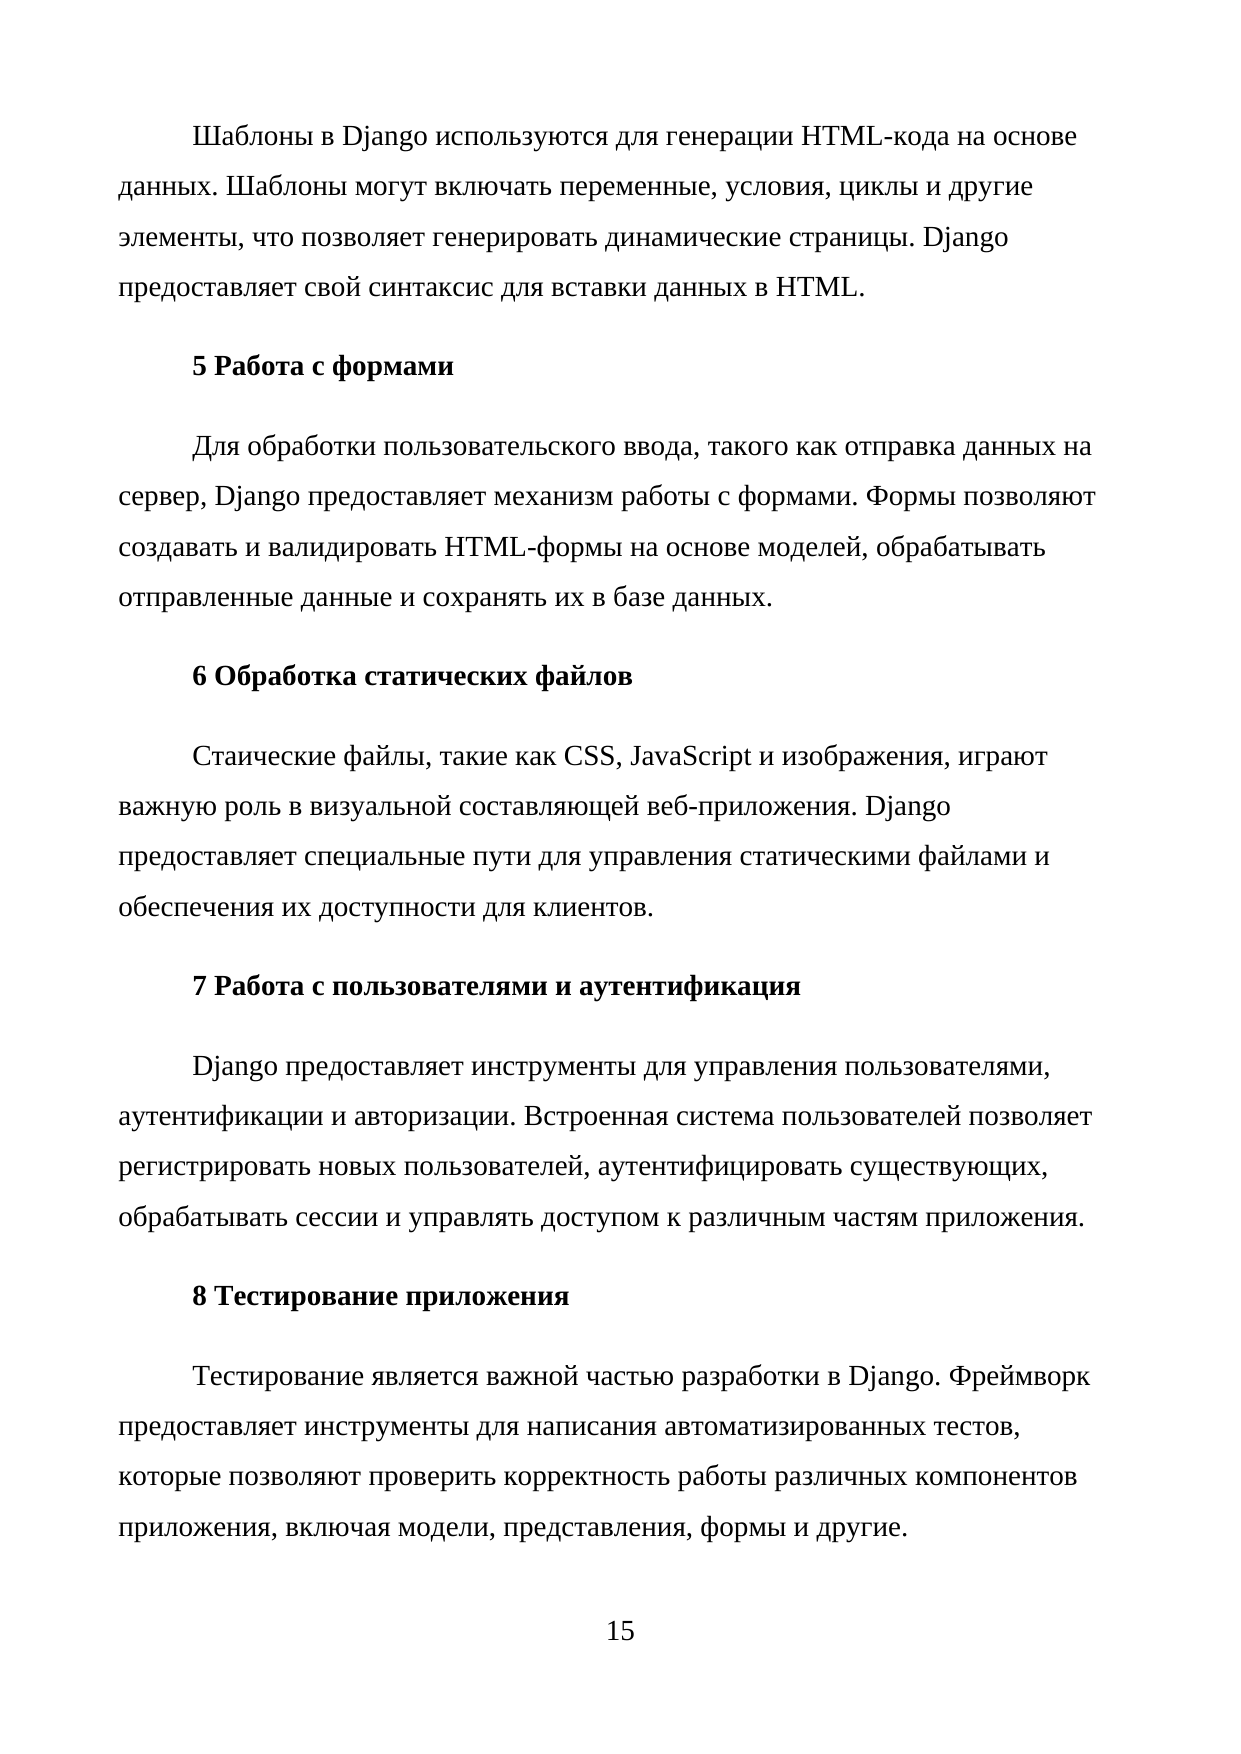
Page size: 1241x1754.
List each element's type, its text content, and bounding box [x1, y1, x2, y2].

text Django предоставляет инструменты для управления пользователями, аутентификации и авторизации. Встроенная система пользователей позволяет регистрировать новых пользователей, аутентифицировать существующих, обрабатывать сессии и управлять доступом к различным частям приложения. [118, 1048, 1122, 1232]
text 7 Работа с пользователями и аутентификация [118, 968, 1122, 1002]
text Для обработки пользовательского ввода, такого как отправка данных на сервер, Django предоставляет механизм работы с формами. Формы позволяют создавать и валидировать HTML-формы на основе моделей, обрабатывать отправленные данные и сохранять их в базе данных. [118, 428, 1122, 612]
text Тестирование является важной частью разработки в Django. Фреймворк предоставляет инструменты для написания автоматизированных тестов, которые позволяют проверить корректность работы различных компонентов приложения, включая модели, представления, формы и другие. [118, 1358, 1122, 1542]
text 5 Работа с формами [118, 348, 1122, 382]
text 8 Тестирование приложения [118, 1278, 1122, 1312]
text Шаблоны в Django используются для генерации HTML-кода на основе данных. Шаблоны могут включать переменные, условия, циклы и другие элементы, что позволяет генерировать динамические страницы. Django предоставляет свой синтаксис для вставки данных в HTML. [118, 118, 1122, 303]
text Стаические файлы, такие как CSS, JavaScript и изображения, играют важную роль в визуальной составляющей веб-приложения. Django предоставляет специальные пути для управления статическими файлами и обеспечения их доступности для клиентов. [118, 738, 1122, 922]
text 6 Обработка статических файлов [118, 658, 1122, 692]
